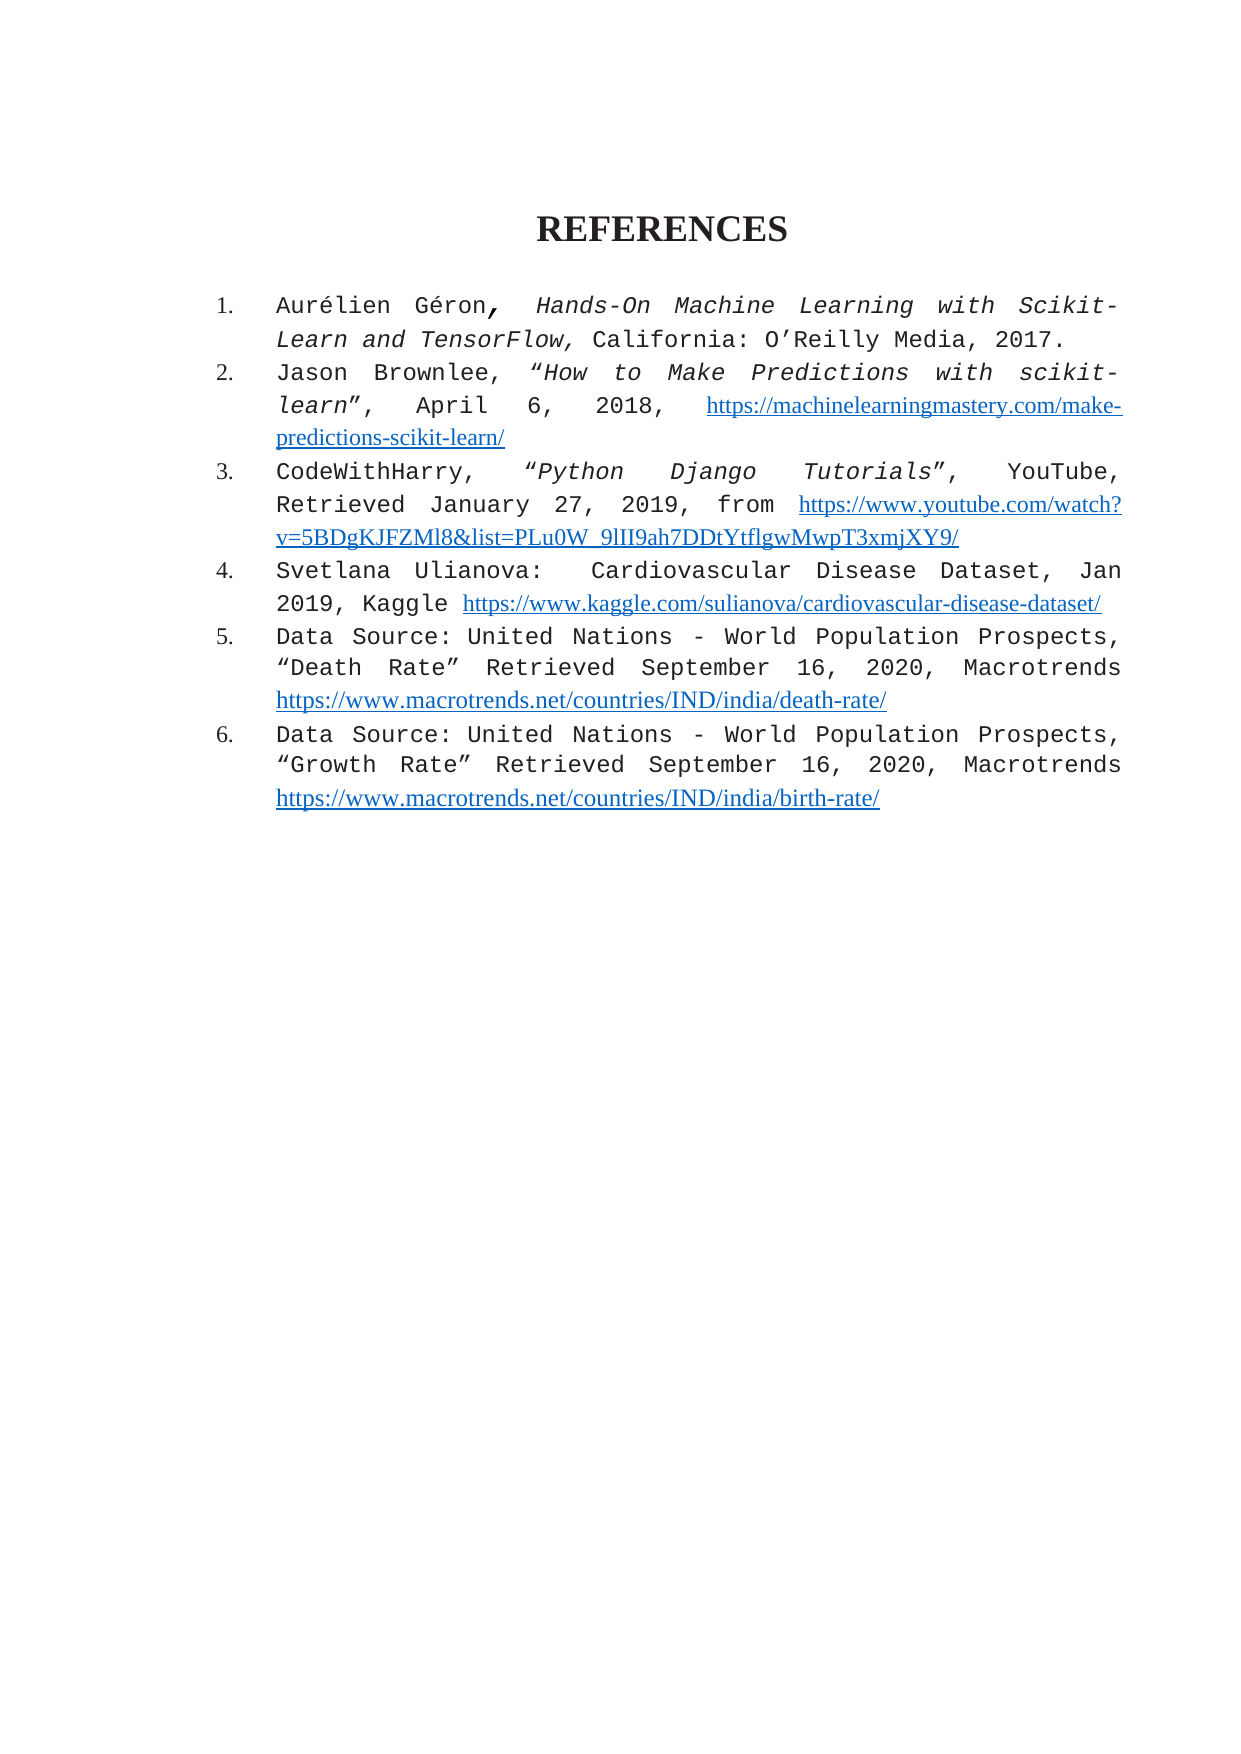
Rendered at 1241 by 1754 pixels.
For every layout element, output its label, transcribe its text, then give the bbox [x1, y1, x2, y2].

list CodeWithHarry, “Python Django Tutorials”, YouTube, Retrieved January 27, 2019, from https://www.youtube.com/watch?v=5BDgKJFZMl8&list=PLu0W_9lII9ah7DDtYtflgwMwpT3xmjXY9/ [216, 457, 1122, 552]
list Aurélien Géron, Hands-On Machine Learning with Scikit-Learn and TensorFlow, California: O’Reilly Media, 2017. [216, 286, 1122, 354]
list Data Source: United Nations - World Population Prospects, “Growth Rate” Retrieved September 16, 2020, Macrotrends https://www.macrotrends.net/countries/IND/india/birth-rate/ [216, 720, 1122, 814]
subtitle REFERENCES [206, 207, 1118, 250]
list Jason Brownlee, “How to Make Predictions with scikit-learn”, April 6, 2018, https://machinelearningmastery.com/make-predictions-scikit-learn/ [216, 358, 1122, 453]
list Data Source: United Nations - World Population Prospects, “Death Rate” Retrieved September 16, 2020, Macrotrends https://www.macrotrends.net/countries/IND/india/death-rate/ [216, 622, 1122, 716]
list Svetlana Ulianova: Cardiovascular Disease Dataset, Jan 2019, Kaggle https://www.kaggle.com/sulianova/cardiovascular-disease-dataset/ [216, 556, 1122, 618]
